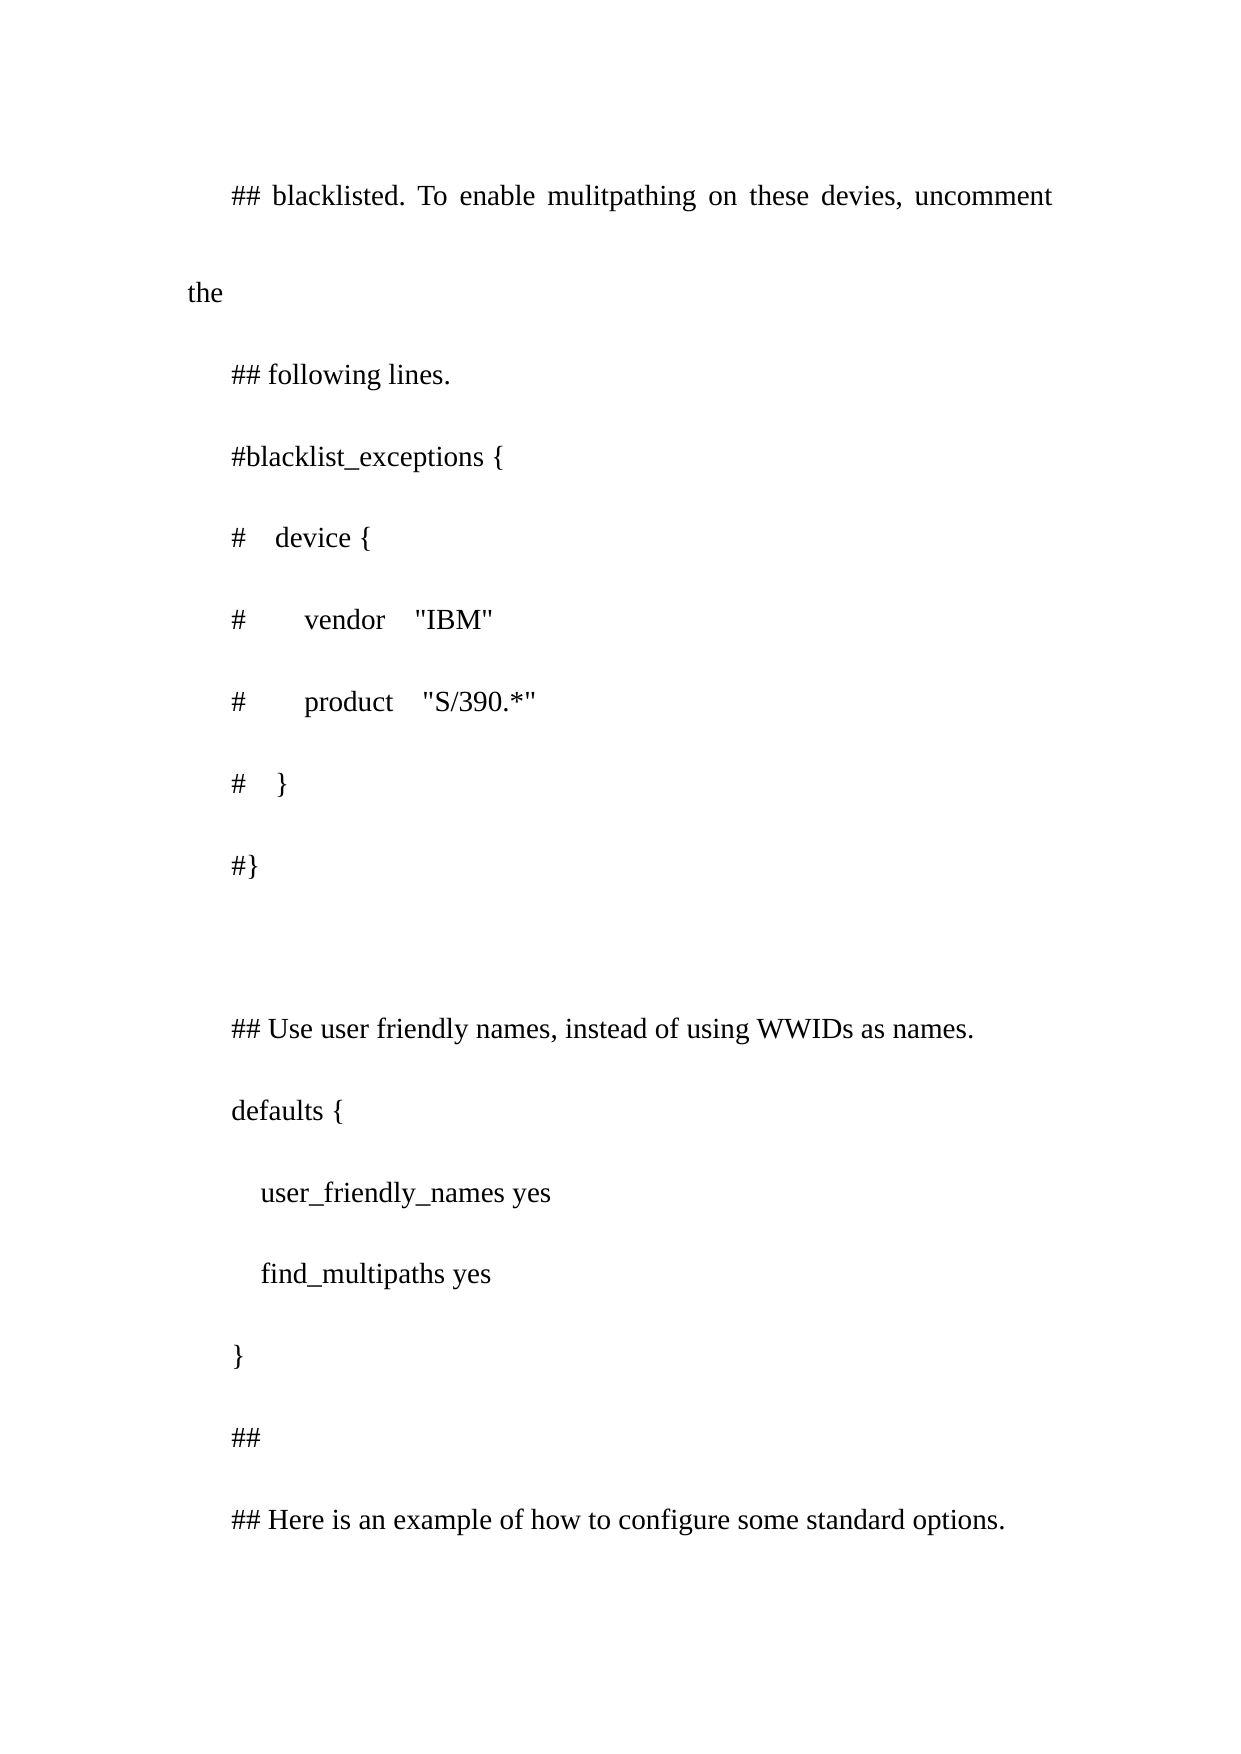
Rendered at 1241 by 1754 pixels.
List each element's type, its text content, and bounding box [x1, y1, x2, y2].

text find_multipaths yes [187, 1241, 1053, 1306]
text #} [187, 832, 1053, 897]
text # } [187, 750, 1053, 815]
text # product "S/390.*" [187, 668, 1053, 733]
text ## following lines. [187, 341, 1053, 406]
text ## blacklisted. To enable mulitpathing on these devies, uncomment the [187, 162, 1053, 324]
text ## [187, 1404, 1053, 1469]
text ## Use user friendly names, instead of using WWIDs as names. [187, 995, 1053, 1060]
text } [187, 1322, 1053, 1387]
text # device { [187, 505, 1053, 570]
text #blacklist_exceptions { [187, 423, 1053, 488]
text # vendor "IBM" [187, 587, 1053, 652]
text defaults { [187, 1077, 1053, 1142]
text user_friendly_names yes [187, 1159, 1053, 1224]
text ## Here is an example of how to configure some standard options. [187, 1486, 1053, 1551]
